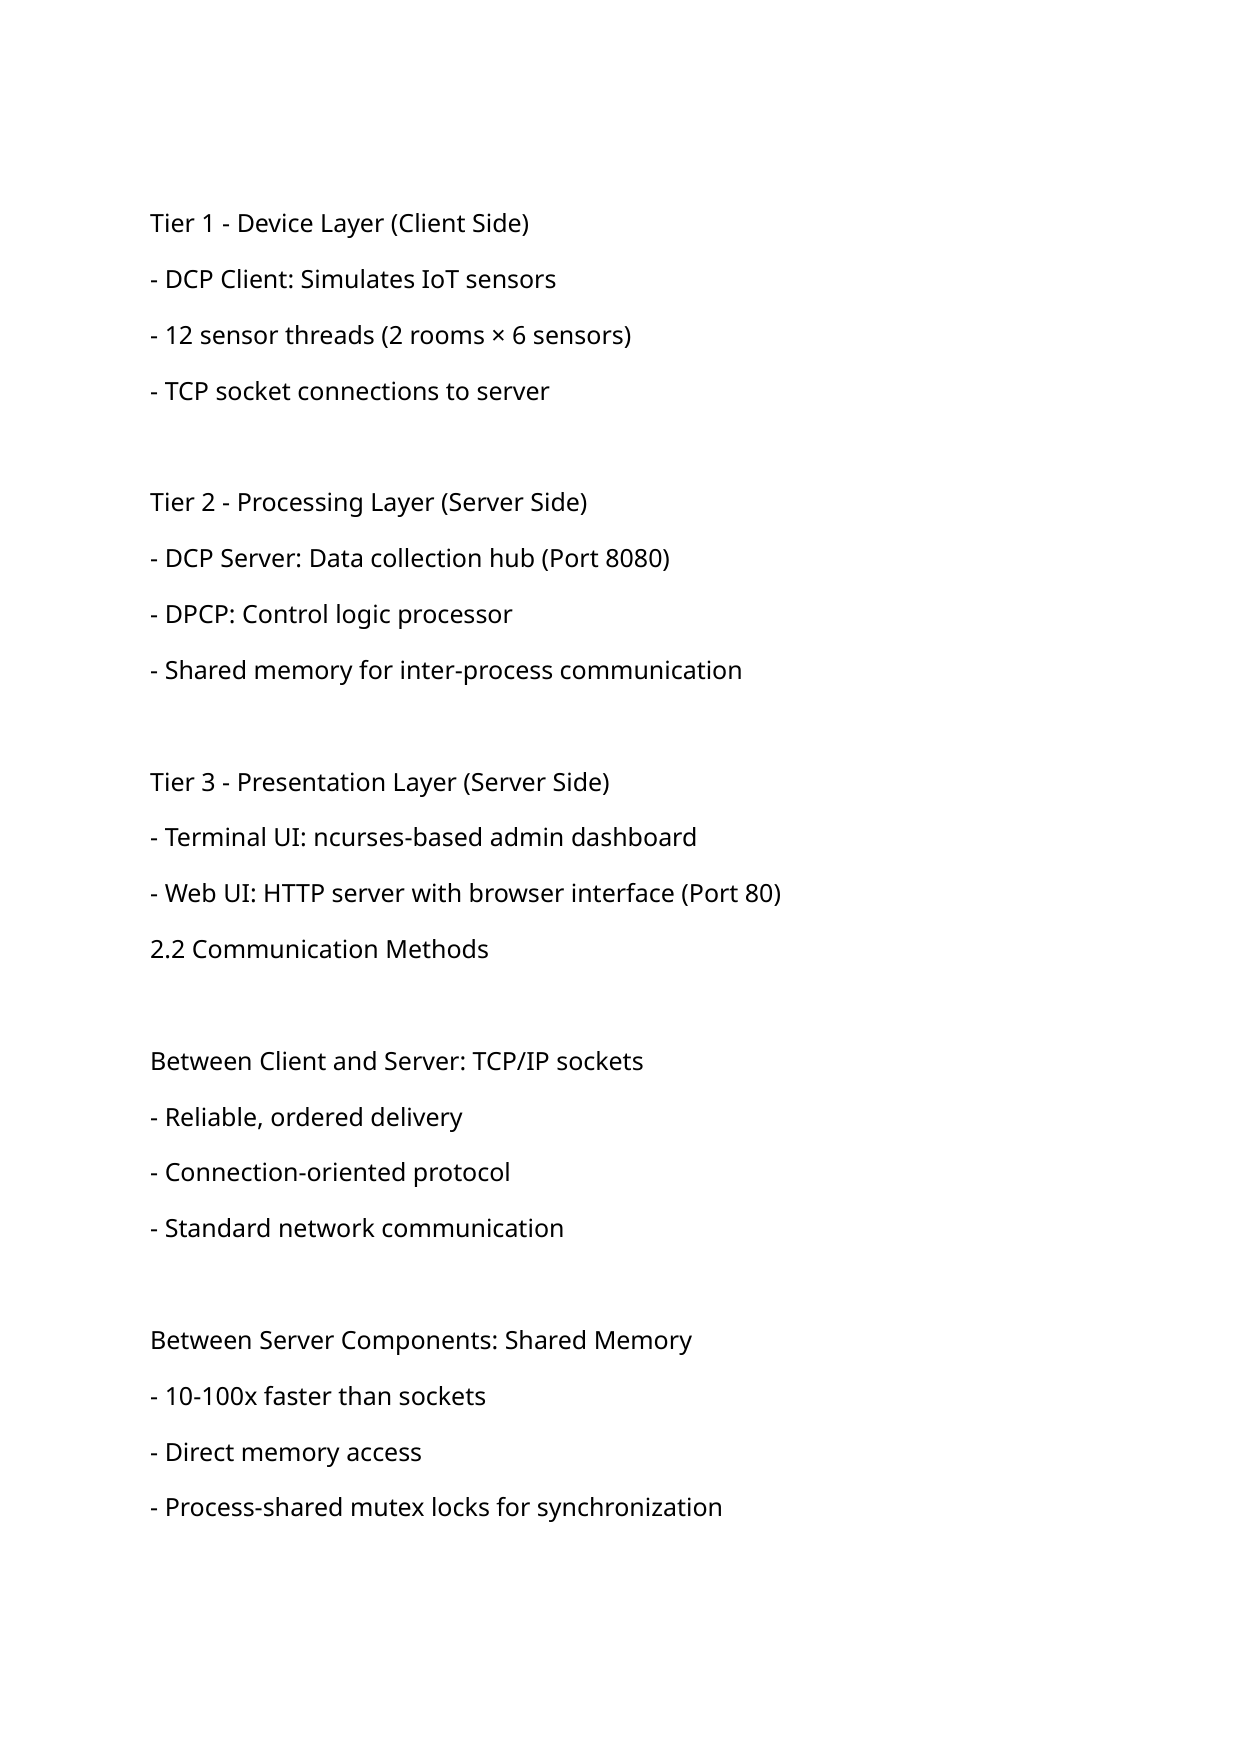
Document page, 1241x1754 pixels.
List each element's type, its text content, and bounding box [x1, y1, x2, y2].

text - Terminal UI: ncurses-based admin dashboard [150, 820, 1090, 854]
text Between Client and Server: TCP/IP sockets [150, 1043, 1090, 1077]
text - Standard network communication [150, 1211, 1090, 1245]
text - Process-shared mutex locks for synchronization [150, 1490, 1090, 1524]
text Between Server Components: Shared Memory [150, 1322, 1090, 1357]
text - 10-100x faster than sockets [150, 1378, 1090, 1412]
text 2.2 Communication Methods [150, 932, 1090, 966]
text - Reliable, ordered delivery [150, 1099, 1090, 1133]
text Tier 1 - Device Layer (Client Side) [150, 206, 1090, 240]
text Tier 2 - Processing Layer (Server Side) [150, 485, 1090, 519]
text - Direct memory access [150, 1434, 1090, 1468]
text - DPCP: Control logic processor [150, 597, 1090, 631]
text - DCP Server: Data collection hub (Port 8080) [150, 541, 1090, 575]
text - Shared memory for inter-process communication [150, 652, 1090, 687]
text - DCP Client: Simulates IoT sensors [150, 262, 1090, 296]
text - Web UI: HTTP server with browser interface (Port 80) [150, 876, 1090, 910]
text - TCP socket connections to server [150, 373, 1090, 407]
text Tier 3 - Presentation Layer (Server Side) [150, 764, 1090, 798]
text - 12 sensor threads (2 rooms × 6 sensors) [150, 317, 1090, 352]
text - Connection-oriented protocol [150, 1155, 1090, 1189]
